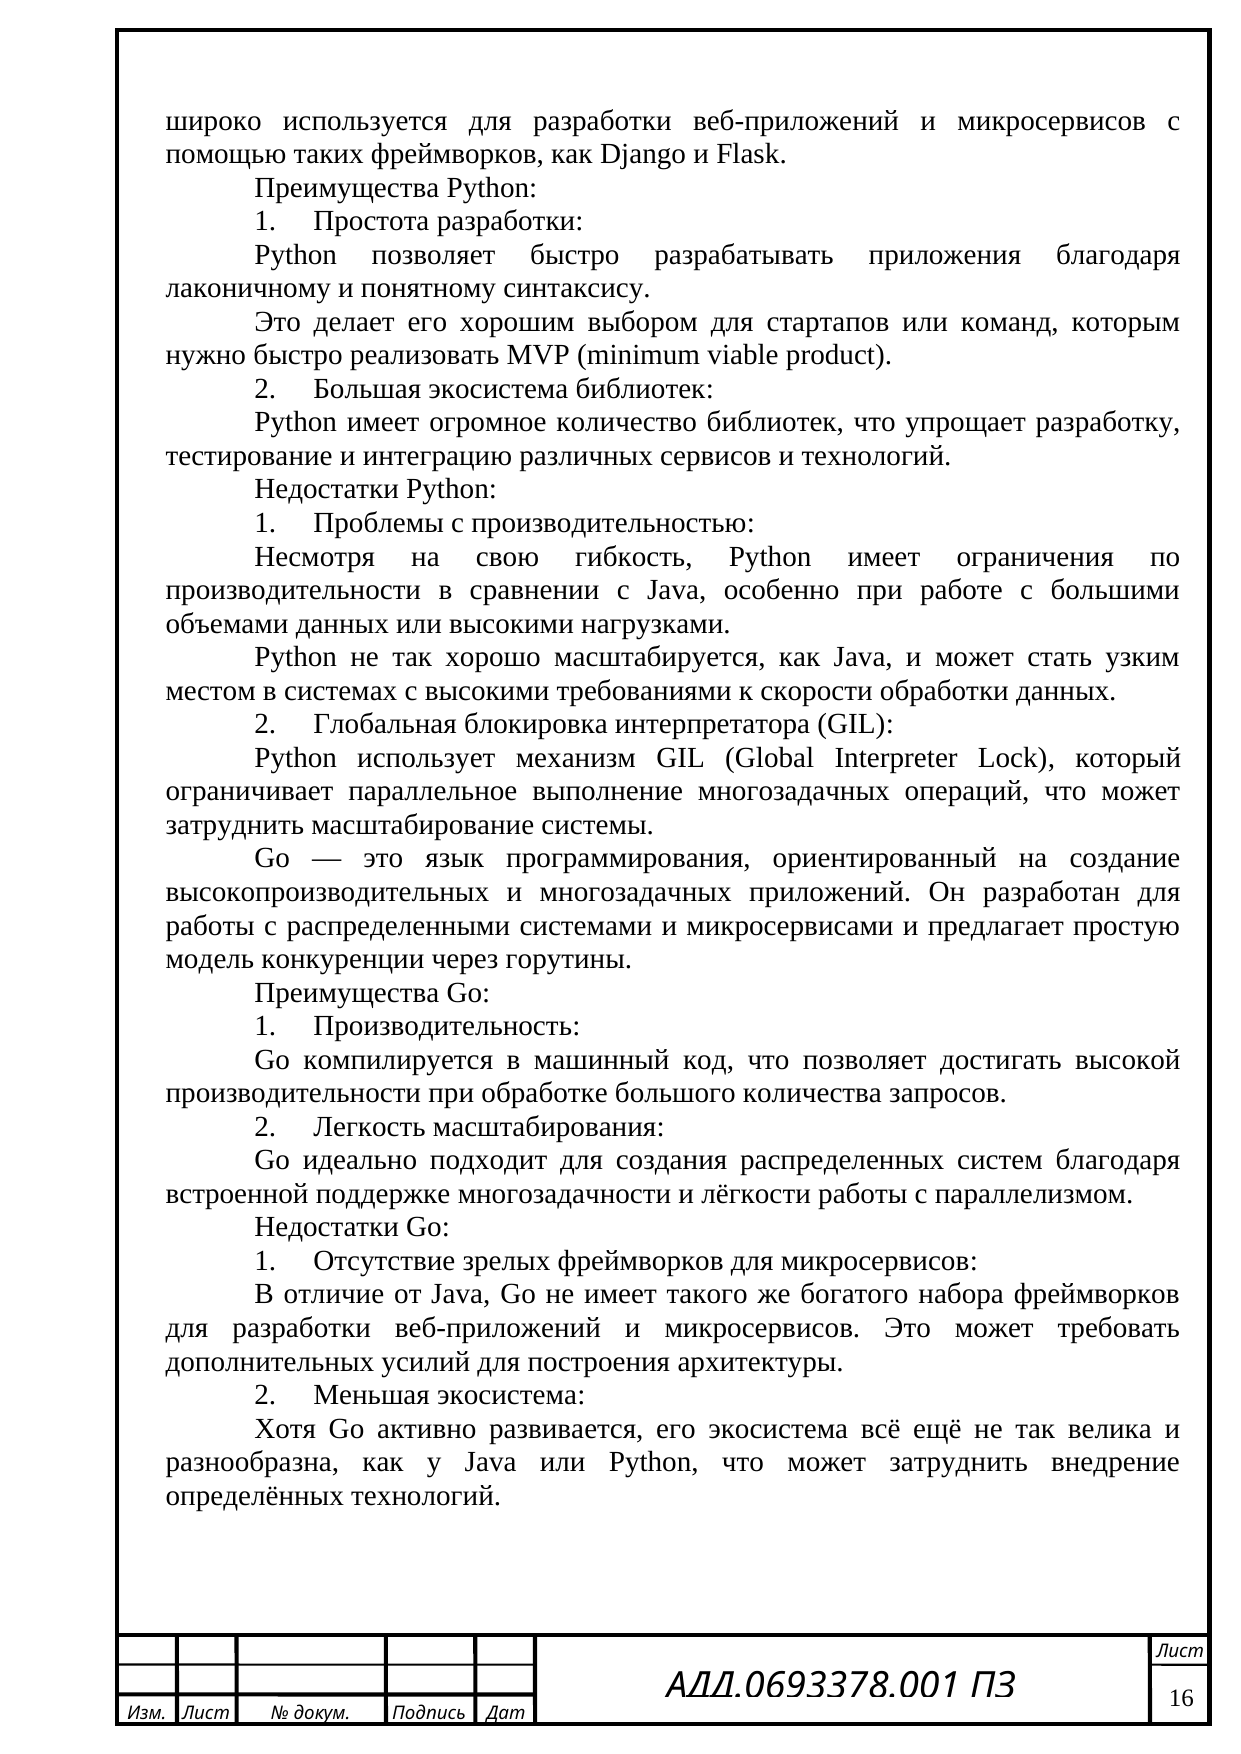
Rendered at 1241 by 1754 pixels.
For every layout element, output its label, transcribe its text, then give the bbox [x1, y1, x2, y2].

text В отличие от Java, Go не имеет такого же богатого набора фреймворков для разработки веб-приложений и микросервисов. Это может требовать дополнительных усилий для построения архитектуры. [165, 1277, 1181, 1377]
text Хотя Go активно развивается, его экосистема всё ещё не так велика и разнообразна, как у Java или Python, что может затруднить внедрение определённых технологий. [165, 1411, 1181, 1511]
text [165, 103, 1181, 170]
list Большая экосистема библиотек: [165, 371, 1181, 404]
text Go идеально подходит для создания распределенных систем благодаря встроенной поддержке многозадачности и лёгкости работы с параллелизмом. [165, 1142, 1181, 1209]
text Go компилируется в машинный код, что позволяет достигать высокой производительности при обработке большого количества запросов. [165, 1042, 1181, 1109]
text Недостатки Python: [165, 472, 1181, 505]
text Преимущества Go: [165, 975, 1181, 1008]
list Глобальная блокировка интерпретатора (GIL): [165, 706, 1181, 740]
list Отсутствие зрелых фреймворков для микросервисов: [165, 1243, 1181, 1277]
text Это делает его хорошим выбором для стартапов или команд, которым нужно быстро реализовать MVP (minimum viable product). [165, 304, 1181, 371]
list Проблемы с производительностью: [165, 505, 1181, 539]
text Несмотря на свою гибкость, Python имеет ограничения по производительности в сравнении с Java, особенно при работе с большими объемами данных или высокими нагрузками. [165, 539, 1181, 639]
text Недостатки Go: [165, 1209, 1181, 1243]
list Производительность: [165, 1008, 1181, 1042]
list Легкость масштабирования: [165, 1109, 1181, 1142]
text Преимущества Python: [165, 170, 1181, 203]
list Меньшая экосистема: [165, 1377, 1181, 1411]
text Python позволяет быстро разрабатывать приложения благодаря лаконичному и понятному синтаксису. [165, 237, 1181, 304]
text Python не так хорошо масштабируется, как Java, и может стать узким местом в системах с высокими требованиями к скорости обработки данных. [165, 639, 1181, 706]
text Python имеет огромное количество библиотек, что упрощает разработку, тестирование и интеграцию различных сервисов и технологий. [165, 404, 1181, 472]
text Go — это язык программирования, ориентированный на создание высокопроизводительных и многозадачных приложений. Он разработан для работы с распределенными системами и микросервисами и предлагает простую модель конкуренции через горутины. [165, 841, 1181, 975]
list Простота разработки: [165, 203, 1181, 237]
text Python использует механизм GIL (Global Interpreter Lock), который ограничивает параллельное выполнение многозадачных операций, что может затруднить масштабирование системы. [165, 740, 1181, 841]
